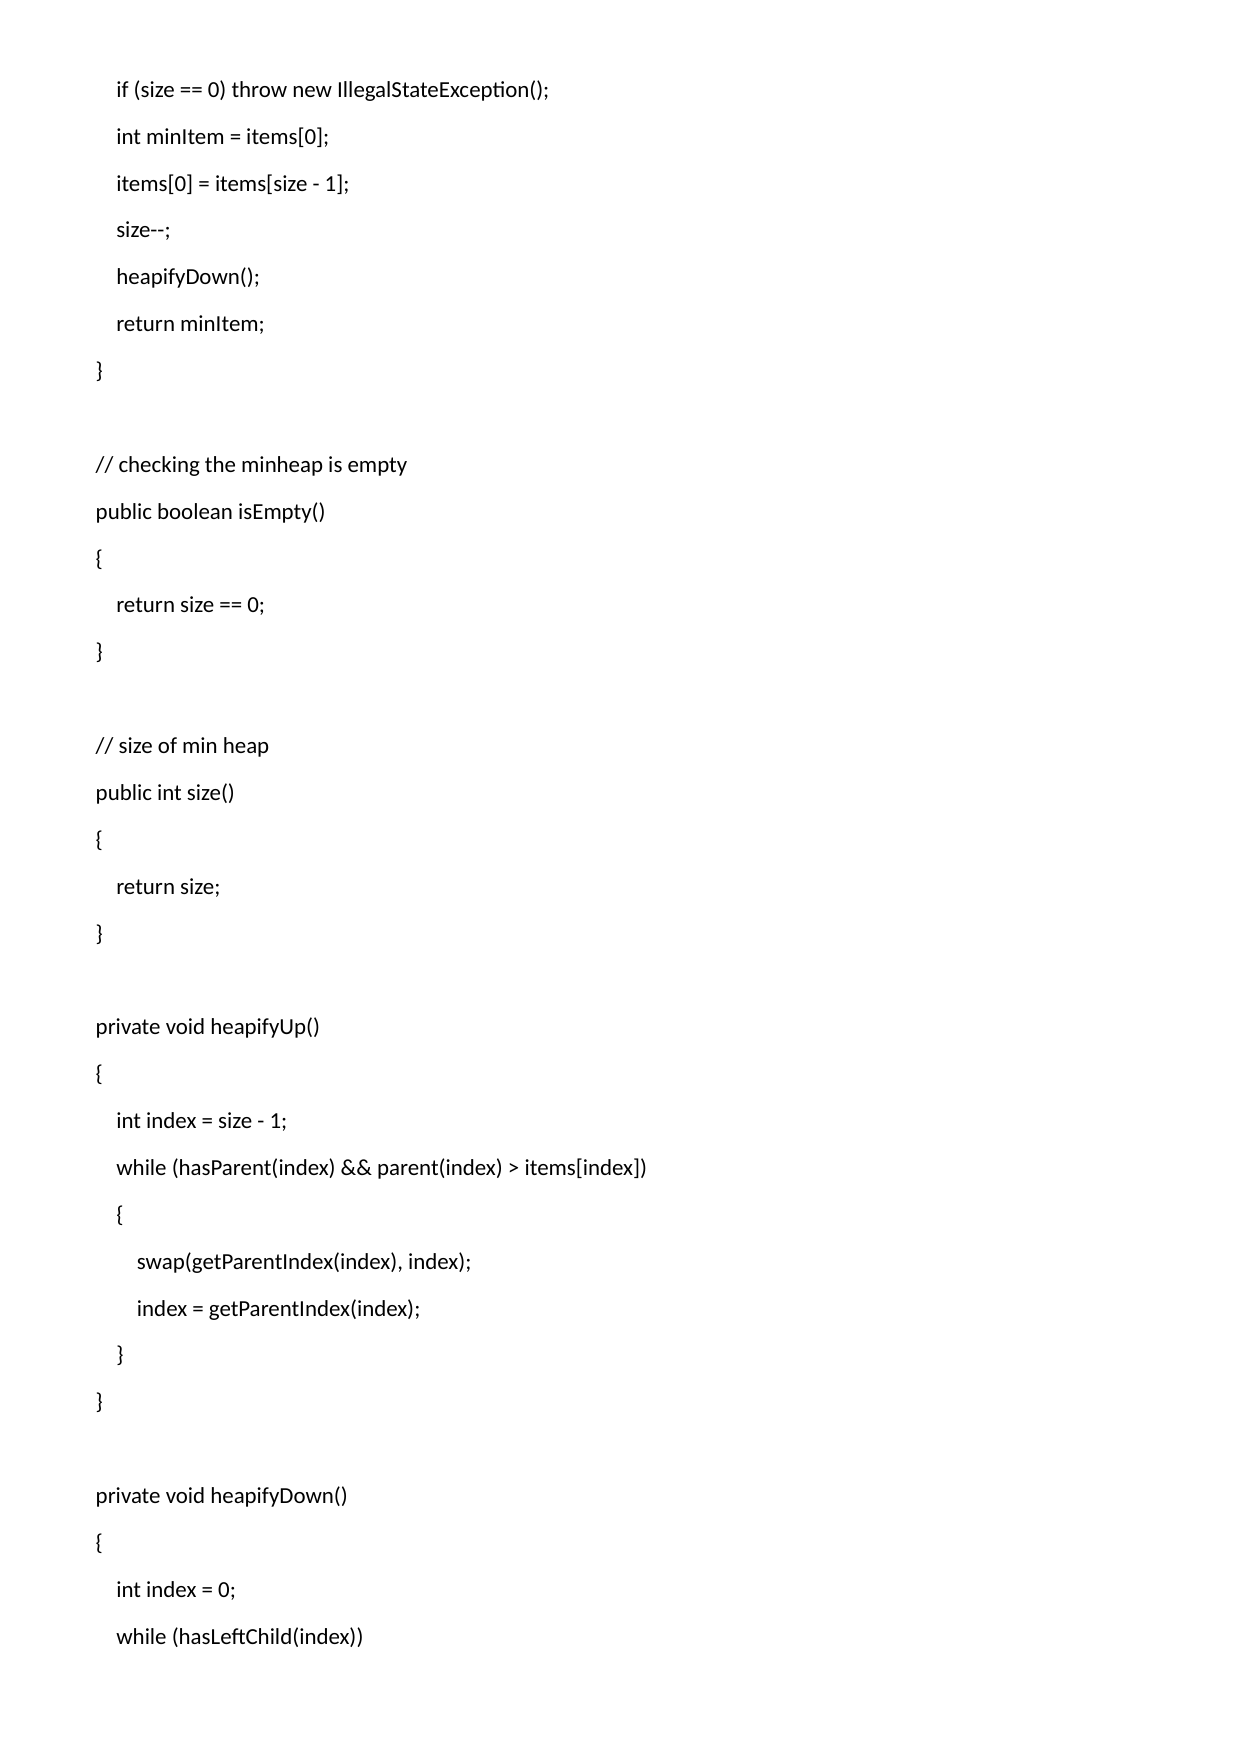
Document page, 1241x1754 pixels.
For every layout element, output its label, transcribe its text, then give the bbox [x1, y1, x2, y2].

text return minItem; [75, 309, 1047, 337]
text index = getParentIndex(index); [75, 1294, 1047, 1322]
text { [75, 1200, 1047, 1228]
text public boolean isEmpty() [75, 497, 1047, 525]
text } [75, 1341, 1047, 1369]
text { [75, 1059, 1047, 1087]
text { [75, 825, 1047, 853]
text if (size == 0) throw new IllegalStateException(); [75, 75, 1047, 103]
text int minItem = items[0]; [75, 122, 1047, 150]
text } [75, 356, 1047, 384]
text while (hasLeftChild(index)) [75, 1622, 1047, 1650]
text return size == 0; [75, 591, 1047, 619]
text { [75, 544, 1047, 572]
text { [75, 1528, 1047, 1556]
text } [75, 919, 1047, 947]
text // size of min heap [75, 731, 1047, 759]
text return size; [75, 872, 1047, 900]
text heapifyDown(); [75, 262, 1047, 291]
text // checking the minheap is empty [75, 450, 1047, 478]
text items[0] = items[size - 1]; [75, 169, 1047, 197]
text } [75, 637, 1047, 666]
text size--; [75, 216, 1047, 244]
text while (hasParent(index) && parent(index) > items[index]) [75, 1153, 1047, 1181]
text public int size() [75, 778, 1047, 806]
text int index = size - 1; [75, 1106, 1047, 1134]
text int index = 0; [75, 1575, 1047, 1603]
text swap(getParentIndex(index), index); [75, 1247, 1047, 1275]
text private void heapifyDown() [75, 1481, 1047, 1509]
text private void heapifyUp() [75, 1012, 1047, 1041]
text } [75, 1387, 1047, 1416]
